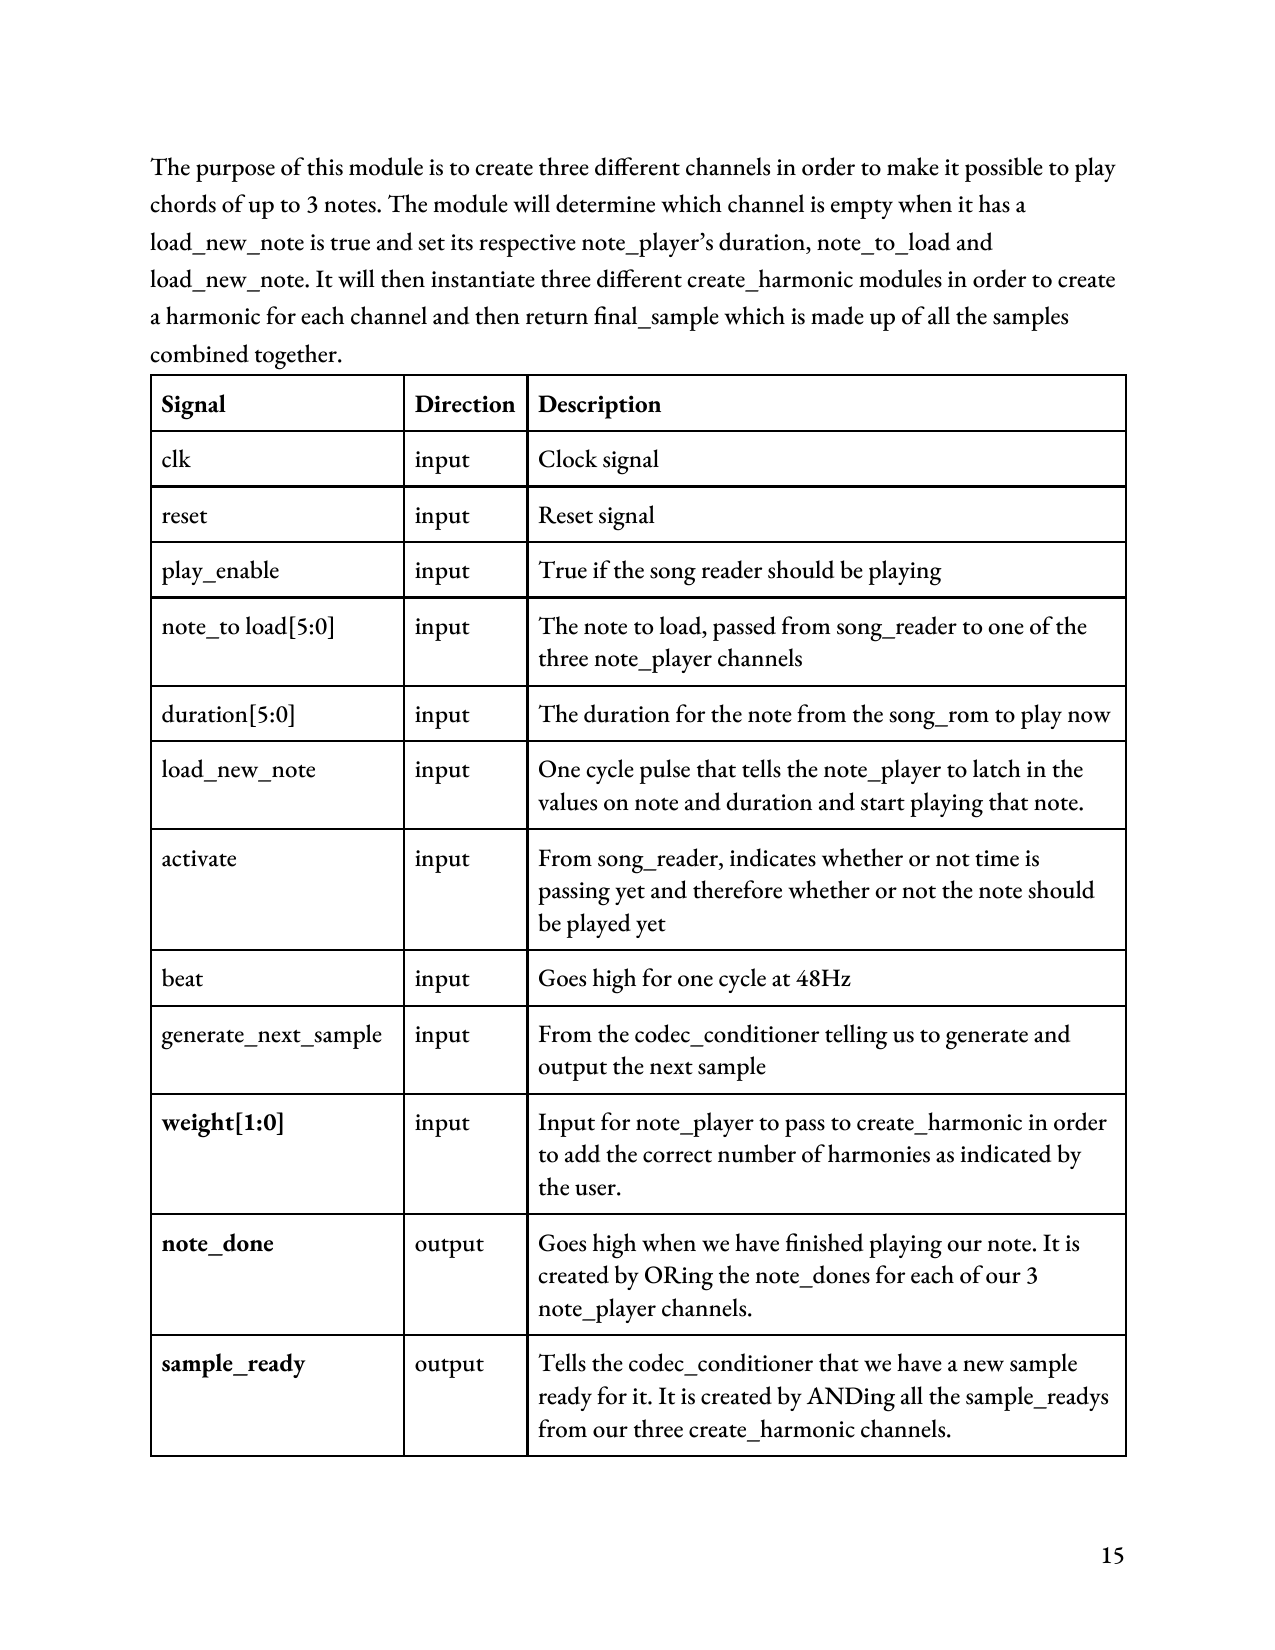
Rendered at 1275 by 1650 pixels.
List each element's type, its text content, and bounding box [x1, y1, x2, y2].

table_cell input [405, 1095, 526, 1213]
table_cell Goes high for one cycle at 48Hz [529, 951, 1125, 1004]
table_cell From song_reader, indicates whether or not time is passing yet and therefore whether or not the note should be played yet [529, 830, 1125, 949]
table_cell input [405, 543, 526, 596]
table_cell Goes high when we have finished playing our note. It is created by ORing the note_dones for each of our 3 note_player channels. [529, 1215, 1125, 1334]
table_cell input [405, 742, 526, 828]
table_cell output [405, 1336, 526, 1455]
table_cell input [405, 432, 526, 485]
table_cell Tells the codec_conditioner that we have a new sample ready for it. It is created by ANDing all the sample_readys from our three create_harmonic channels. [529, 1336, 1125, 1455]
table_cell reset [152, 488, 403, 541]
table_cell The duration for the note from the song_rom to play now [529, 687, 1125, 740]
table_cell input [405, 599, 526, 684]
table_cell output [405, 1215, 526, 1334]
table_header Signal [152, 376, 403, 430]
table_cell generate_next_sample [152, 1007, 403, 1093]
table_cell input [405, 830, 526, 949]
table_cell True if the song reader should be playing [529, 543, 1125, 596]
table_cell input [405, 1007, 526, 1093]
table_cell weight[1:0] [152, 1095, 403, 1213]
table_cell Clock signal [529, 432, 1125, 485]
table_header Direction [405, 376, 526, 430]
table_cell input [405, 951, 526, 1004]
table_cell note_to load[5:0] [152, 599, 403, 684]
table_cell activate [152, 830, 403, 949]
table_cell beat [152, 951, 403, 1004]
table_cell Reset signal [529, 488, 1125, 541]
table_cell From the codec_conditioner telling us to generate and output the next sample [529, 1007, 1125, 1093]
table_cell One cycle pulse that tells the note_player to latch in the values on note and duration and start playing that note. [529, 742, 1125, 828]
table_cell The note to load, passed from song_reader to one of the three note_player channels [529, 599, 1125, 684]
table_header Description [529, 376, 1125, 430]
table_cell duration[5:0] [152, 687, 403, 740]
table_cell sample_ready [152, 1336, 403, 1455]
table_cell clk [152, 432, 403, 485]
table_cell play_enable [152, 543, 403, 596]
table_cell Input for note_player to pass to create_harmonic in order to add the correct number of harmonies as indicated by the user. [529, 1095, 1125, 1213]
table_cell input [405, 488, 526, 541]
table_cell input [405, 687, 526, 740]
table_cell note_done [152, 1215, 403, 1334]
table_cell load_new_note [152, 742, 403, 828]
text The purpose of this module is to create three different channels in order to make it possible to play chords of up to 3 notes. The module will determine which channel is empty when it has a load_new_note is true and set its respective note_player’s duration, note_to_load and load_new_note. It will then instantiate three different create_harmonic modules in order to create a harmonic for each channel and then return final_sample which is made up of all the samples combined together. [150, 150, 1125, 369]
